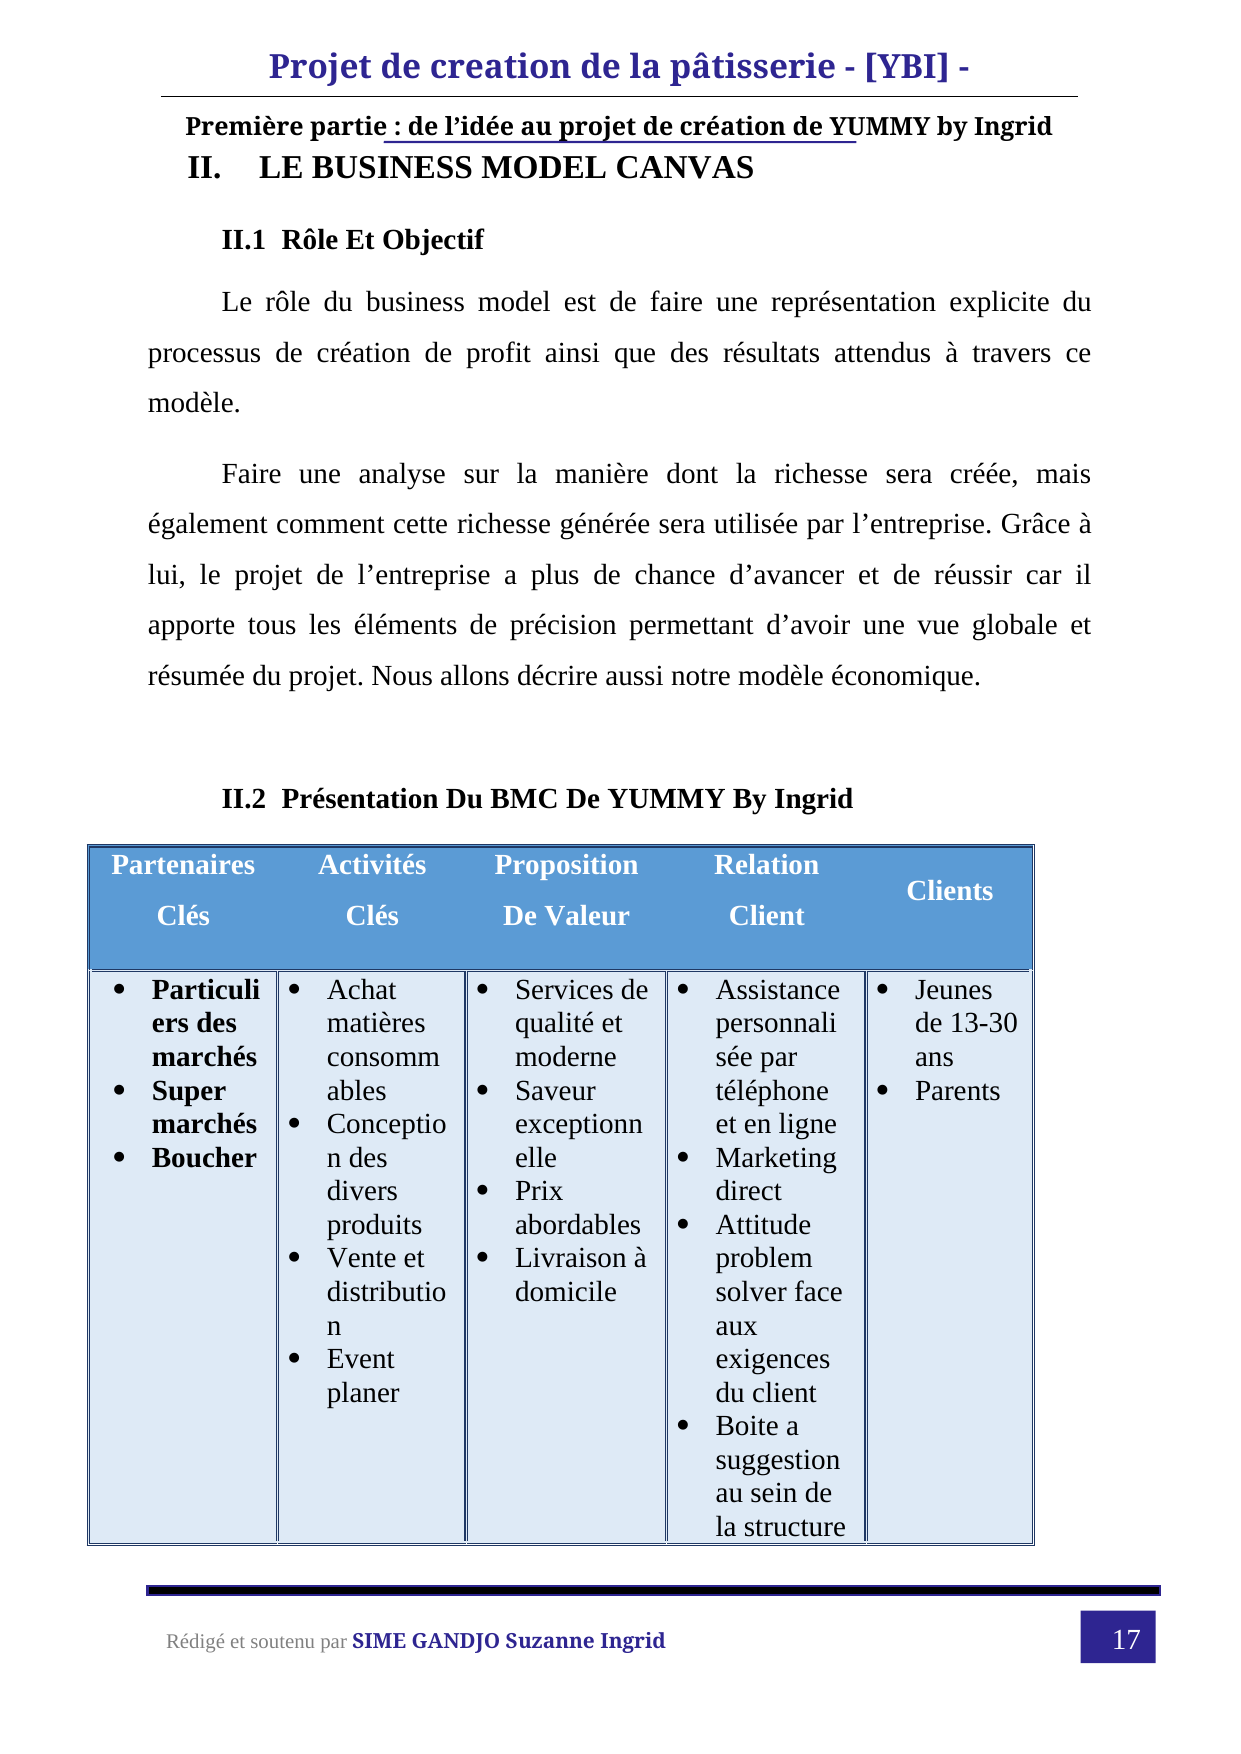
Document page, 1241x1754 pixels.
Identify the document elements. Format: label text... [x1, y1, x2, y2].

subtitle LE BUSINESS MODEL CANVAS [221, 148, 1093, 186]
table_header Partenaires Clés [90, 848, 278, 969]
subtitle Rôle Et Objectif [221, 222, 1093, 255]
text Le rôle du business model est de faire une représentation explicite du processus de création de profit ainsi que des résultats attendus à travers ce modèle. [148, 284, 1093, 419]
table_header Activités Clés [278, 848, 466, 969]
table_header Clients [866, 848, 1032, 969]
table_header Relation Client [667, 848, 866, 969]
text Faire une analyse sur la manière dont la richesse sera créée, mais également comment cette richesse générée sera utilisée par l’entreprise. Grâce à lui, le projet de l’entreprise a plus de chance d’avancer et de réussir car il apporte tous les éléments de précision permettant d’avoir une vue globale et résumée du projet. Nous allons décrire aussi notre modèle économique. [148, 456, 1093, 691]
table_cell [466, 970, 667, 1543]
table_header Proposition De Valeur [466, 848, 667, 969]
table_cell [866, 969, 1033, 1543]
subtitle Présentation Du BMC De YUMMY By Ingrid [221, 782, 1093, 815]
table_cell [278, 972, 466, 1543]
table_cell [667, 972, 866, 1543]
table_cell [88, 969, 278, 1543]
